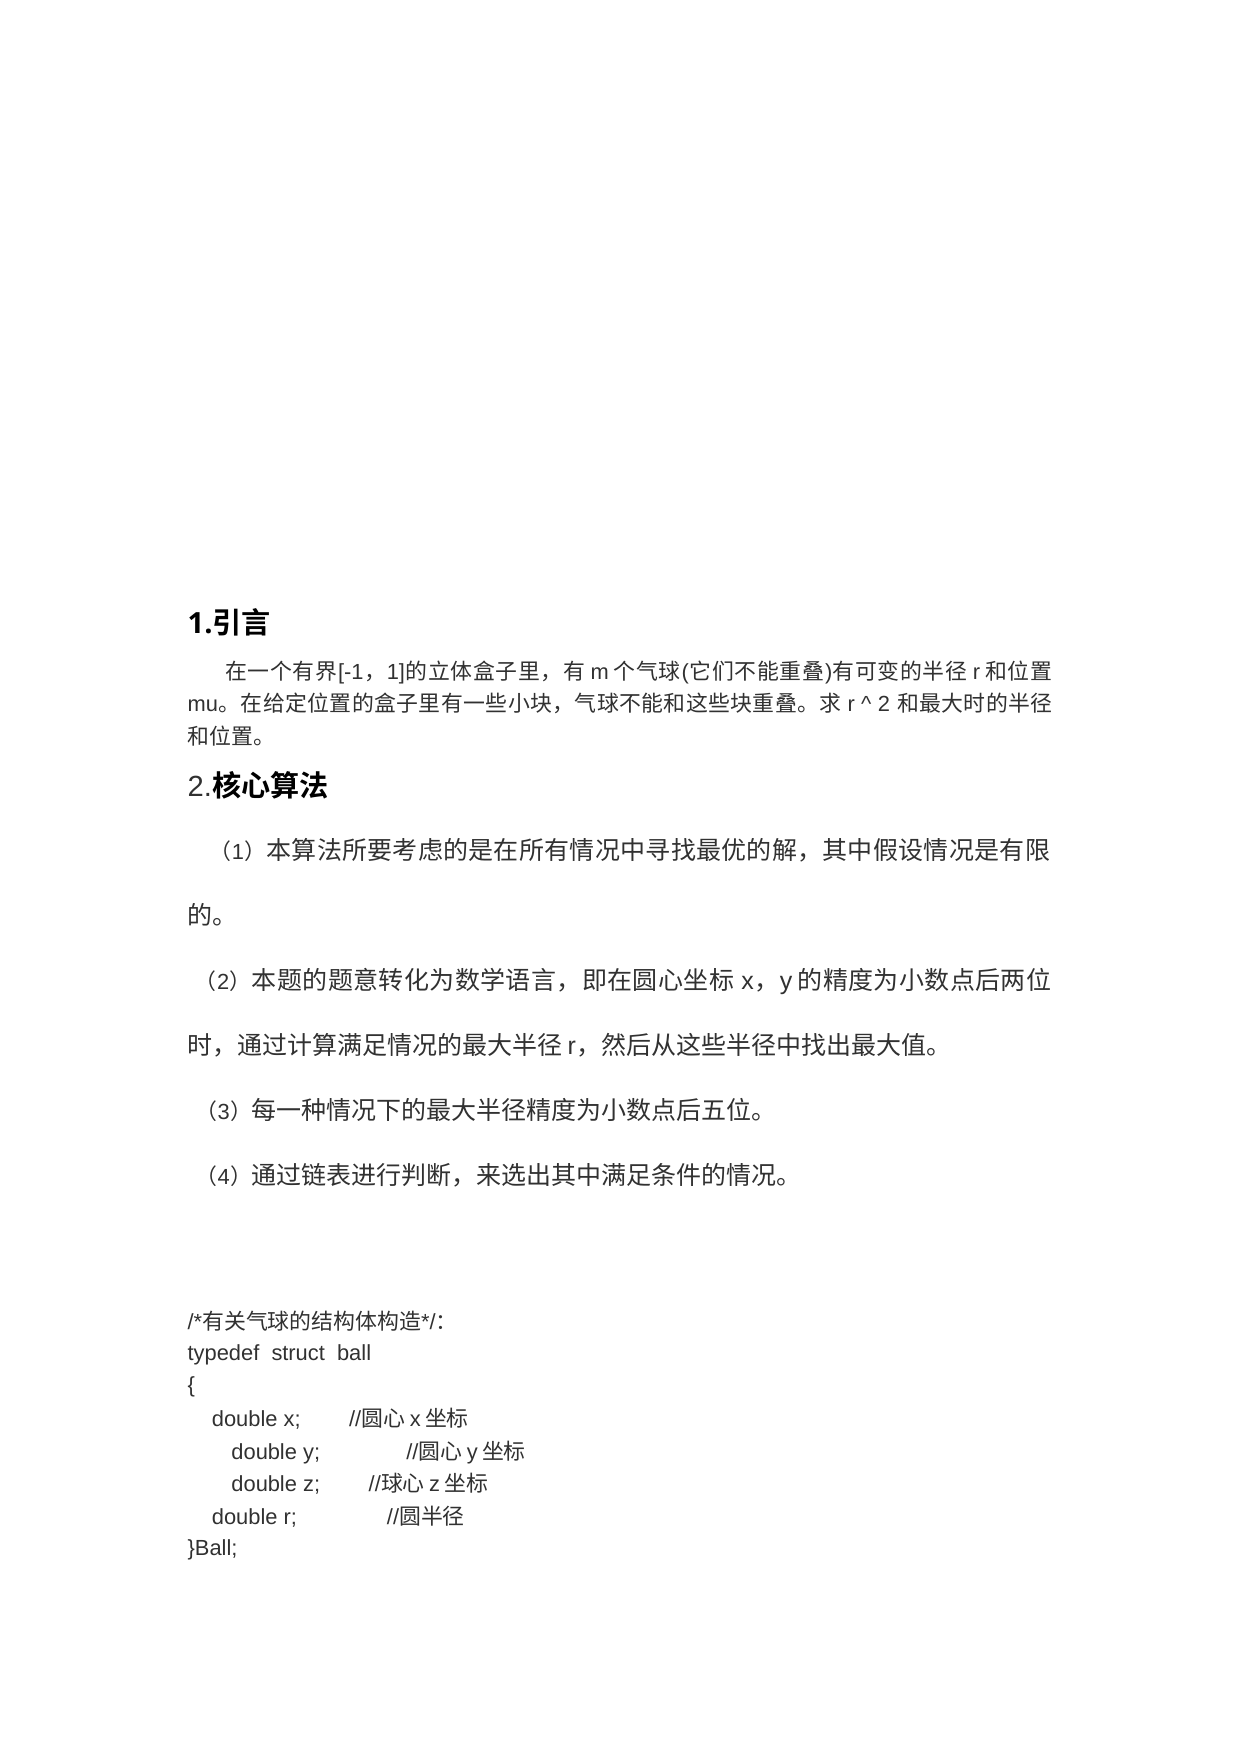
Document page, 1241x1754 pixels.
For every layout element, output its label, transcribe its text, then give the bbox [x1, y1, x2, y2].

text double r; //圆半径 [187, 1498, 1053, 1531]
text double z; //球心z坐标 [187, 1466, 1053, 1498]
text { [187, 1368, 1053, 1401]
text （4）通过链表进行判断，来选出其中满足条件的情况。 [187, 1141, 1053, 1206]
text 2.核心算法 [187, 751, 1053, 816]
text double x; //圆心x坐标 [187, 1401, 1053, 1433]
text 1.引言 [187, 588, 1053, 653]
text typedef struct ball [187, 1336, 1053, 1368]
text /*有关气球的结构体构造*/： [187, 1303, 1053, 1336]
text 在一个有界[-1，1]的立体盒子里，有m个气球(它们不能重叠)有可变的半径r和位置mu。在给定位置的盒子里有一些小块，气球不能和这些块重叠。求r ^ 2 和最大时的半径和位置。 [187, 653, 1053, 751]
text （2）本题的题意转化为数学语言，即在圆心坐标x，y的精度为小数点后两位时，通过计算满足情况的最大半径r，然后从这些半径中找出最大值。 [187, 946, 1053, 1076]
text }Ball; [187, 1531, 1053, 1563]
text double y; //圆心y坐标 [187, 1433, 1053, 1466]
text （1）本算法所要考虑的是在所有情况中寻找最优的解，其中假设情况是有限的。 [187, 816, 1053, 946]
text （3）每一种情况下的最大半径精度为小数点后五位。 [187, 1076, 1053, 1141]
